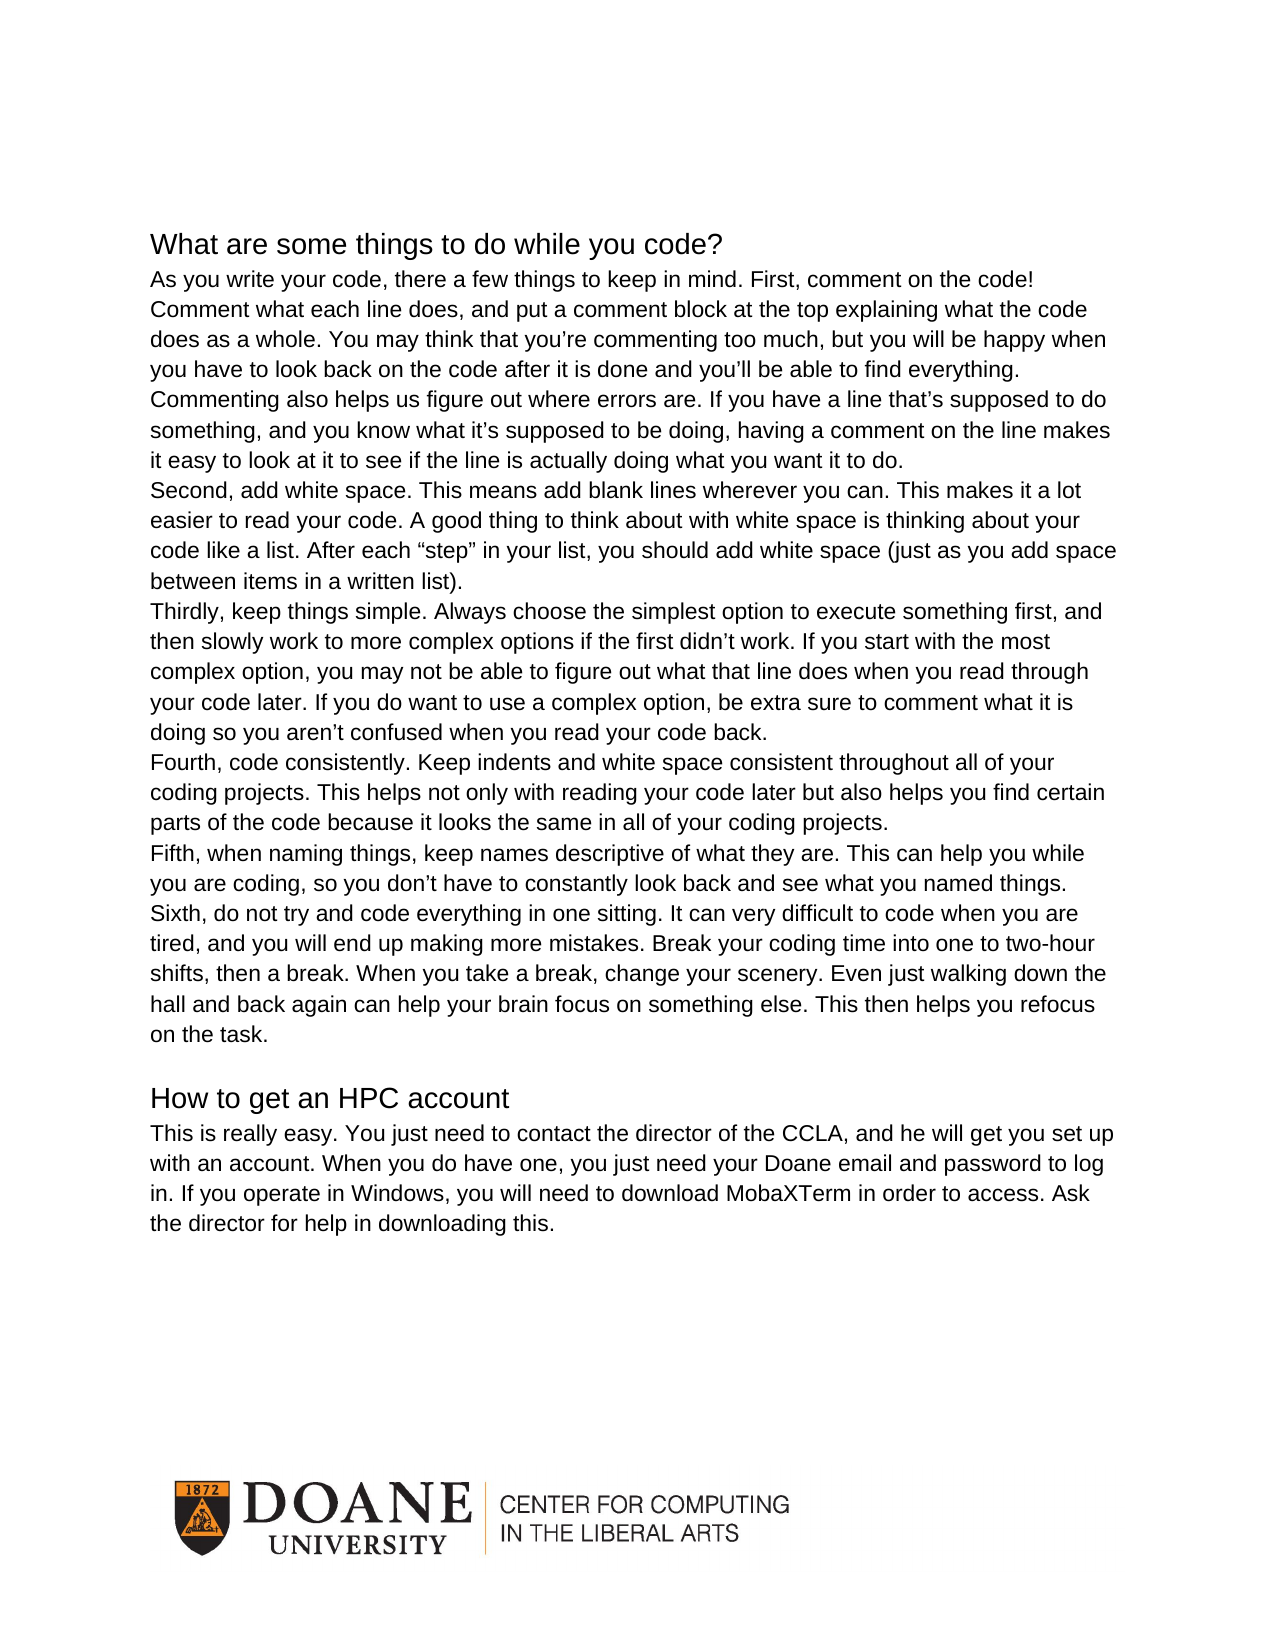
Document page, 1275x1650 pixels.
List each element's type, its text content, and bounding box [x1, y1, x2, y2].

text Fourth, code consistently. Keep indents and white space consistent throughout all of your coding projects. This helps not only with reading your code later but also helps you find certain parts of the code because it looks the same in all of your coding projects. [150, 749, 1125, 836]
picture [150, 1465, 1125, 1572]
text Sixth, do not try and code everything in one sitting. It can very difficult to code when you are tired, and you will end up making more mistakes. Break your coding time into one to two-hour shifts, then a break. When you take a break, change your scenery. Even just walking down the hall and back again can help your brain focus on something else. This then helps you refocus on the task. [150, 900, 1125, 1047]
text This is really easy. You just need to contact the director of the CCLA, and he will get you set up with an account. When you do have one, you just need your Doane email and password to log in. If you operate in Windows, you will need to download MobaXTerm in order to access. Ask the director for help in downloading this. [150, 1120, 1125, 1237]
text What are some things to do while you code? [150, 227, 1125, 261]
text Fifth, when naming things, keep names descriptive of what they are. This can help you while you are coding, so you don’t have to constantly look back and see what you named things. [150, 839, 1125, 896]
text As you write your code, there a few things to keep in mind. First, comment on the code! Comment what each line does, and put a comment block at the top explaining what the code does as a whole. You may think that you’re commenting too much, but you will be happy when you have to look back on the code after it is done and you’ll be able to find everything. Commenting also helps us figure out where errors are. If you have a line that’s supposed to do something, and you know what it’s supposed to be doing, having a comment on the line makes it easy to look at it to see if the line is actually doing what you want it to do. [150, 266, 1125, 473]
text How to get an HPC account [150, 1081, 1125, 1115]
text Thirdly, keep things simple. Always choose the simplest option to execute something first, and then slowly work to more complex options if the first didn’t work. If you start with the most complex option, you may not be able to figure out what that line does when you read through your code later. If you do want to use a complex option, be extra sure to comment what it is doing so you aren’t confused when you read your code back. [150, 598, 1125, 745]
text Second, add white space. This means add blank lines wherever you can. This makes it a lot easier to read your code. A good thing to think about with white space is thinking about your code like a list. After each “step” in your list, you should add white space (just as you add space between items in a written list). [150, 477, 1125, 594]
